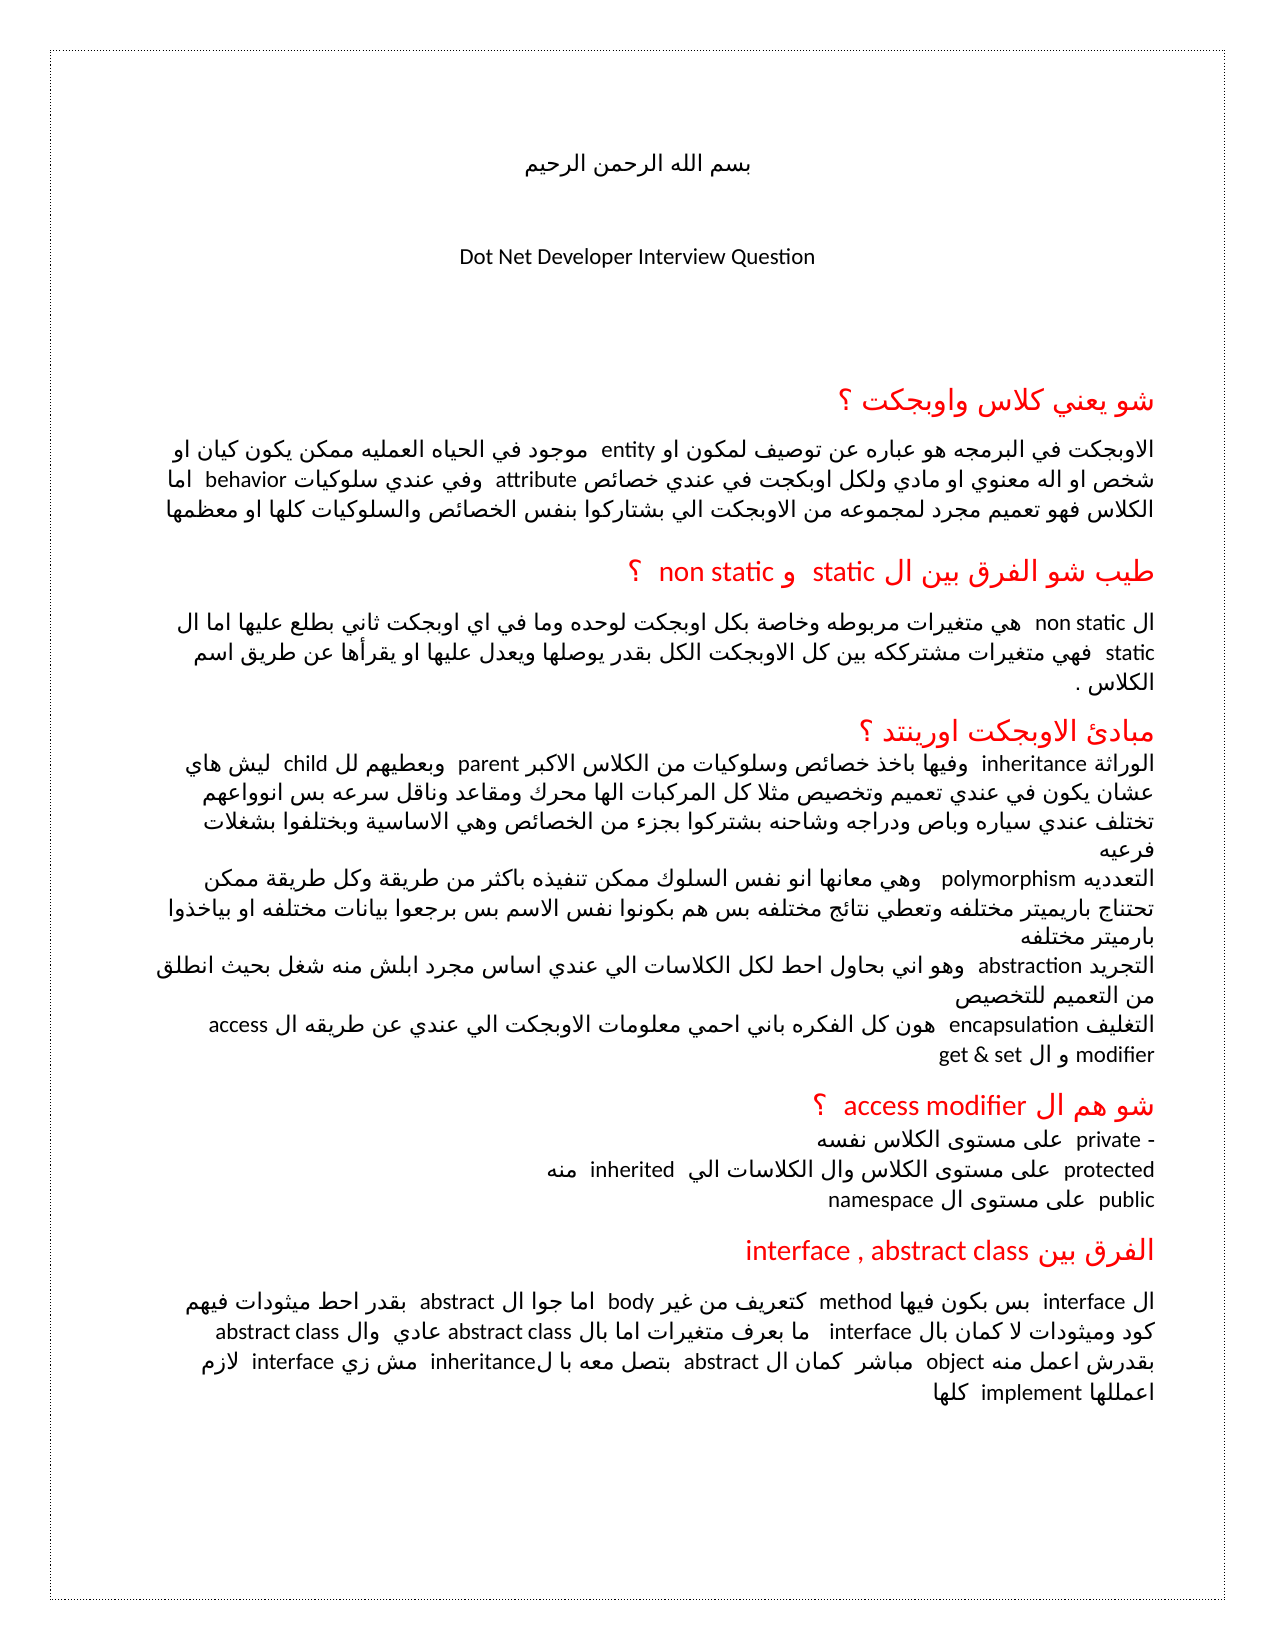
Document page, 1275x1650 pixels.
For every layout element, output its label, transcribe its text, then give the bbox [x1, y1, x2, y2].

text Dot Net Developer Interview Question [150, 242, 1125, 270]
text الفرق بين interface , abstract class [150, 1232, 1155, 1268]
list شو يعني كلاس واوبجكت ؟ [150, 383, 1155, 416]
text شو هم ال access modifier ؟ - private على مستوى الكلاس نفسه protected على مستوى الكلاس وال الكلاسات الي inherited منه public على مستوى ال namespace [150, 1087, 1155, 1213]
text بسم الله الرحمن الرحيم [150, 150, 1125, 176]
text ال interface بس بكون فيها method كتعريف من غير body اما جوا ال abstract بقدر احط ميثودات فيهم كود وميثودات لا كمان بال interface ما بعرف متغيرات اما بال abstract class عادي وال abstract class بقدرش اعمل منه object مباشر كمان ال abstract بتصل معه با لinheritance مش زي interface لازم اعمللها implement كلها [150, 1287, 1155, 1406]
text ال non static هي متغيرات مربوطه وخاصة بكل اوبجكت لوحده وما في اي اوبجكت ثاني بطلع عليها اما ال static فهي متغيرات مشترككه بين كل الاوبجكت الكل بقدر يوصلها ويعدل عليها او يقرأها عن طريق اسم الكلاس . [150, 608, 1155, 695]
text الاوبجكت في البرمجه هو عباره عن توصيف لمكون او entity موجود في الحياه العمليه ممكن يكون كيان او شخص او اله معنوي او مادي ولكل اوبكجت في عندي خصائص attribute وفي عندي سلوكيات behavior اما الكلاس فهو تعميم مجرد لمجموعه من الاوبجكت الي بشتاركوا بنفس الخصائص والسلوكيات كلها او معظمها طيب شو الفرق بين ال static و non static ؟ [150, 435, 1155, 589]
text مبادئ الاوبجكت اورينتد ؟ الوراثة inheritance وفيها باخذ خصائص وسلوكيات من الكلاس الاكبر parent وبعطيهم لل child ليش هاي عشان يكون في عندي تعميم وتخصيص مثلا كل المركبات الها محرك ومقاعد وناقل سرعه بس انوواعهم تختلف عندي سياره وباص ودراجه وشاحنه بشتركوا بجزء من الخصائص وهي الاساسية وبختلفوا بشغلات فرعيه التعدديه polymorphism وهي معانها انو نفس السلوك ممكن تنفيذه باكثر من طريقة وكل طريقة ممكن تحتناج باريميتر مختلفه وتعطي نتائج مختلفه بس هم بكونوا نفس الاسم بس برجعوا بيانات مختلفه او بياخذوا بارميتر مختلفه التجريد abstraction وهو اني بحاول احط لكل الكلاسات الي عندي اساس مجرد ابلش منه شغل بحيث انطلق من التعميم للتخصيص التغليف encapsulation هون كل الفكره باني احمي معلومات الاوبجكت الي عندي عن طريقه ال access modifier و ال get & set [150, 713, 1155, 1068]
